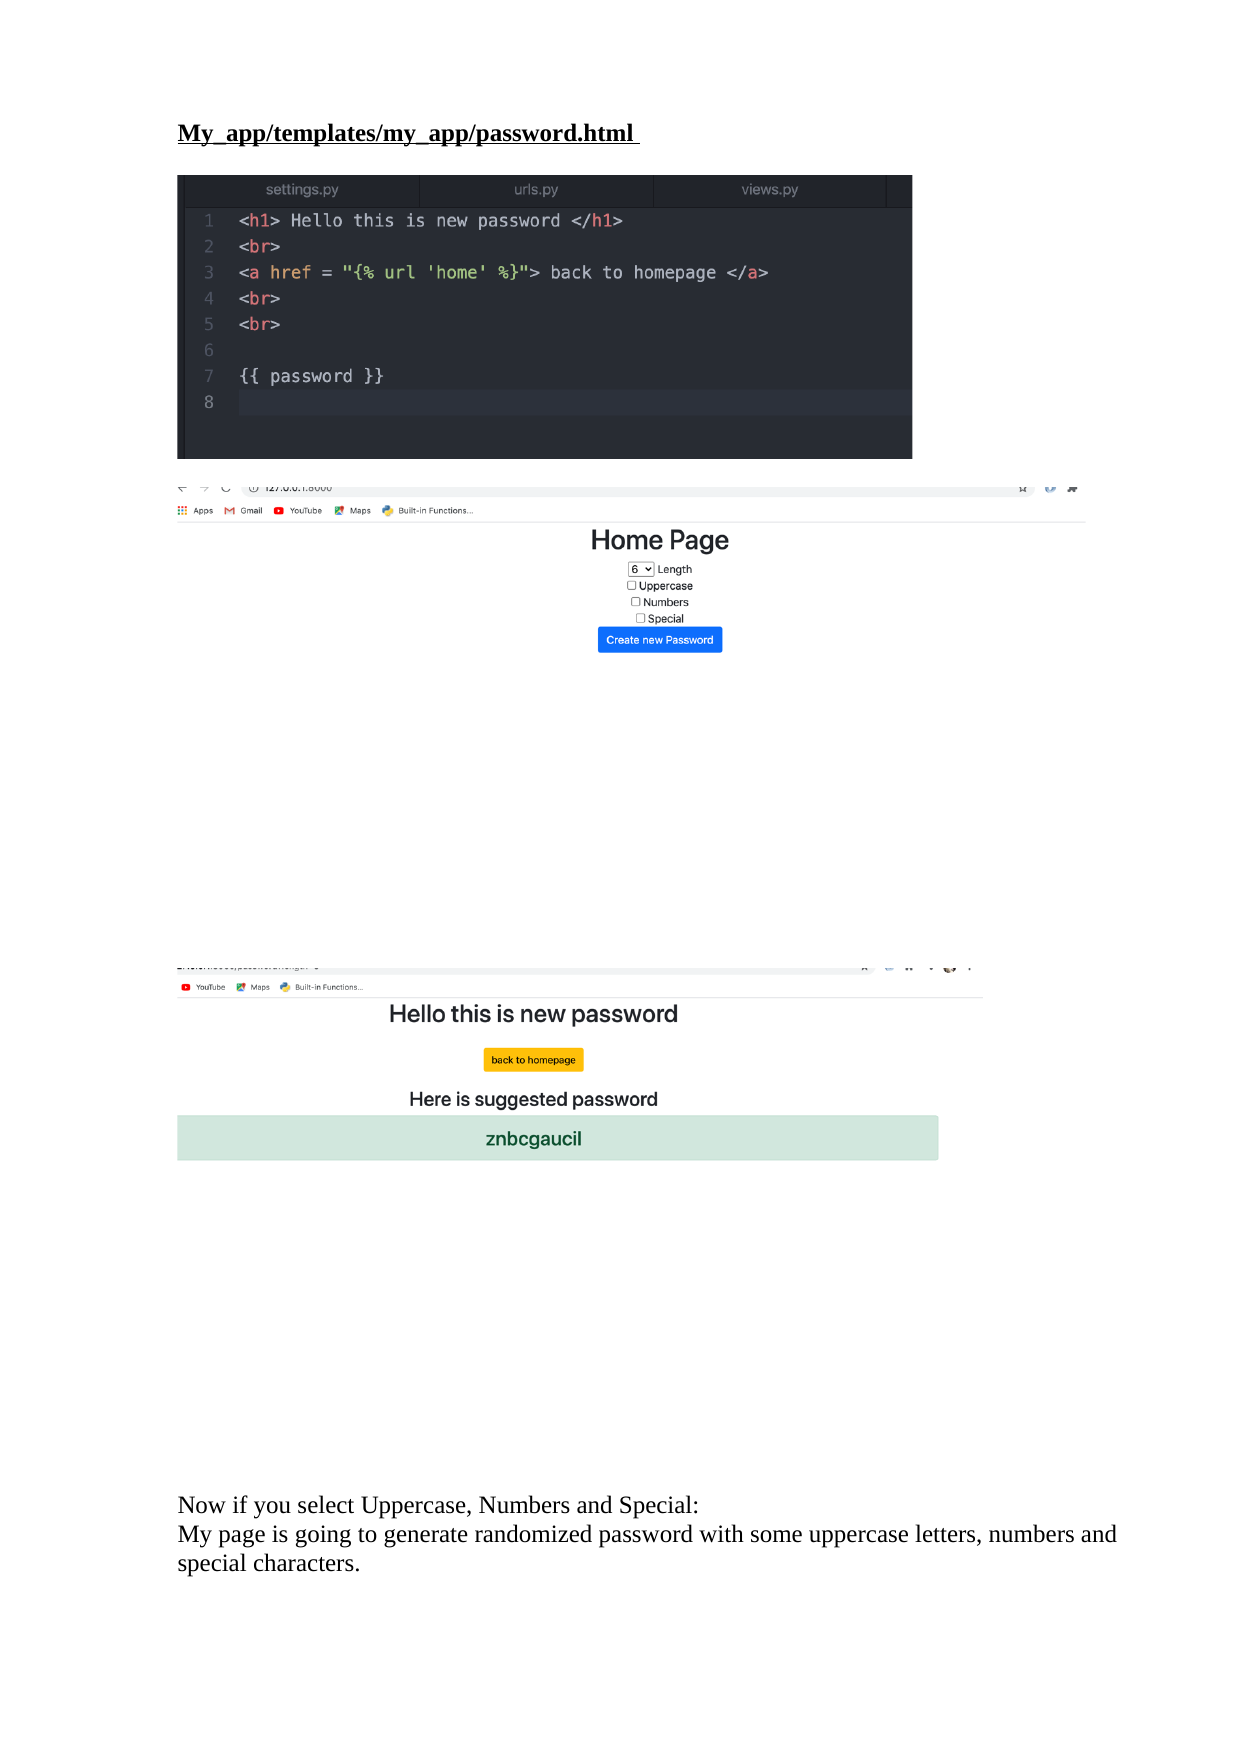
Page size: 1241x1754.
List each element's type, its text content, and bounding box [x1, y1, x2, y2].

text My page is going to generate randomized password with some uppercase letters, numbers and special characters. [177, 1519, 1152, 1577]
picture [177, 487, 1086, 940]
picture [177, 175, 913, 459]
text My_app/templates/my_app/password.html [177, 118, 1152, 147]
picture [177, 968, 983, 1491]
text Now if you select Uppercase, Numbers and Special: [177, 1491, 1152, 1519]
